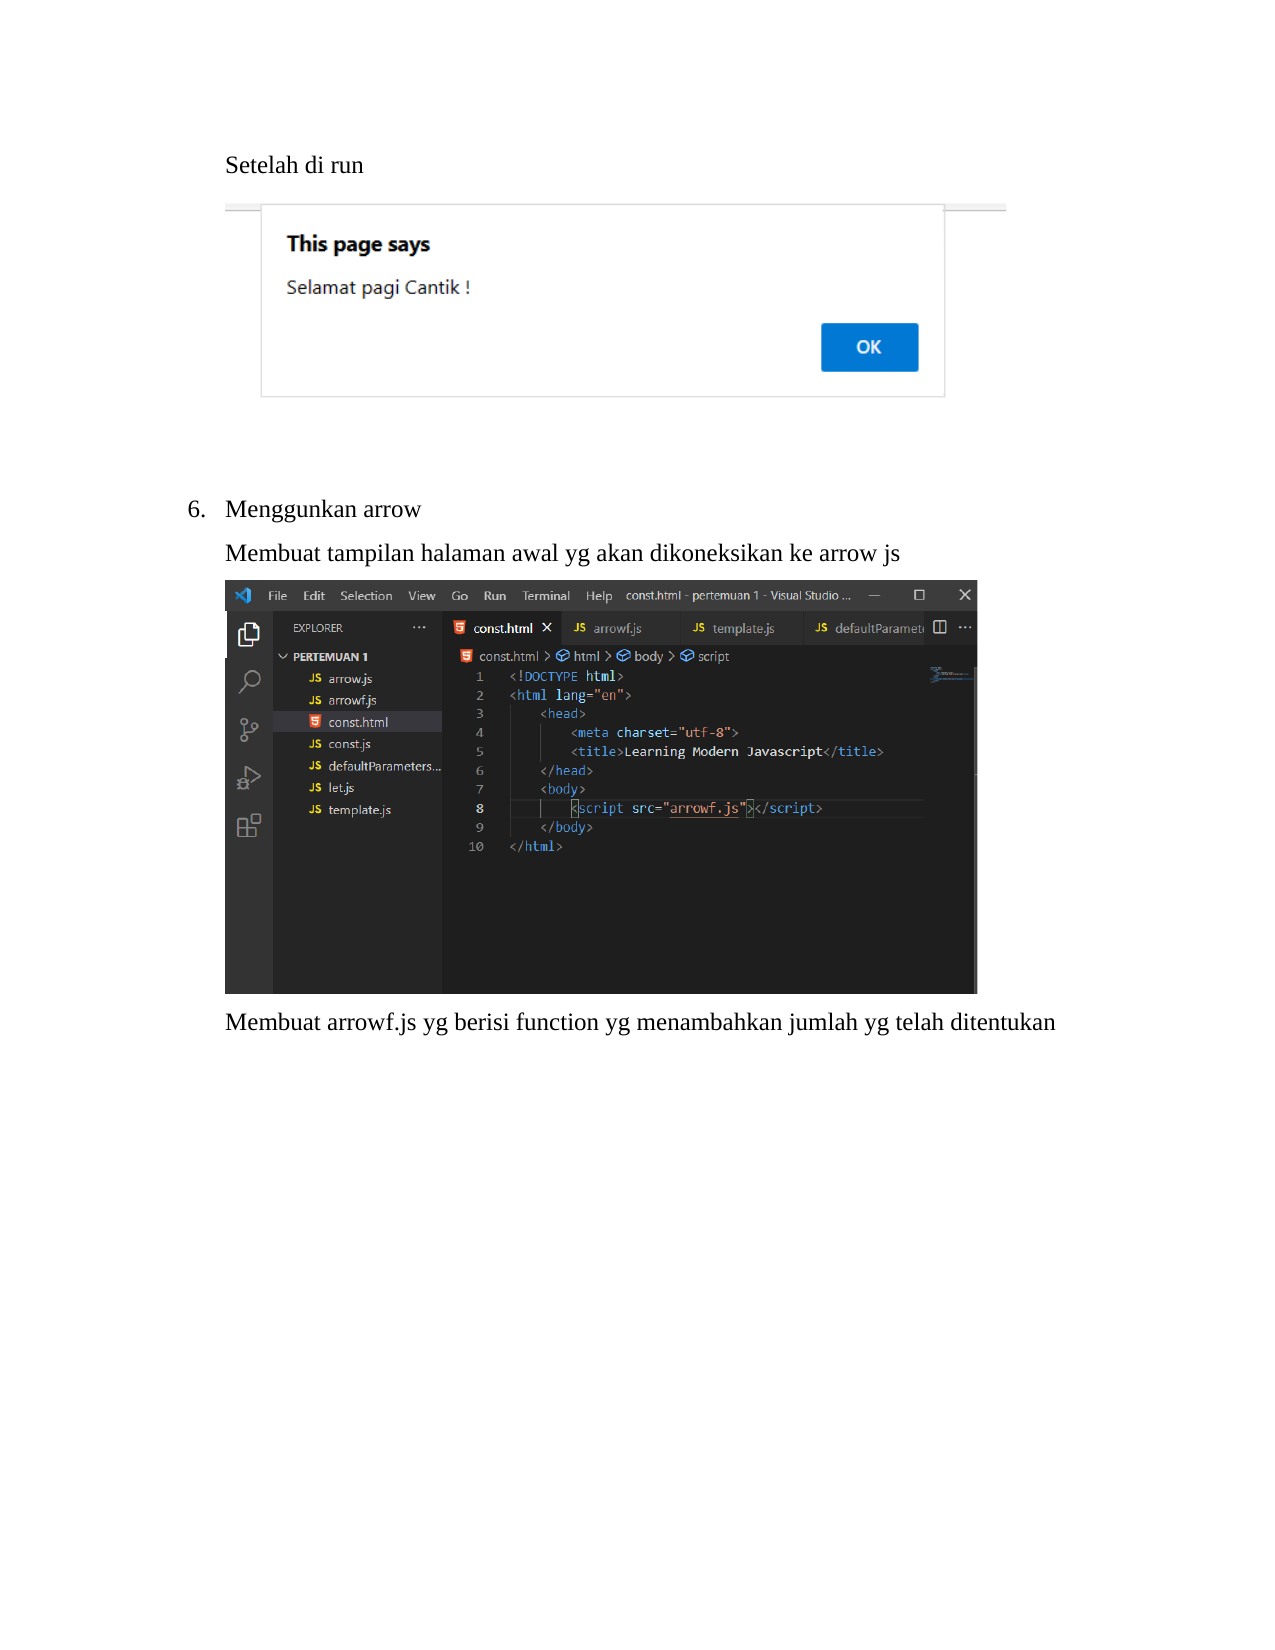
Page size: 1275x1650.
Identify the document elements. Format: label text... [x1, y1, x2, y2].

list Setelah di run [225, 150, 1125, 179]
picture [225, 193, 1007, 481]
picture [225, 580, 978, 994]
list Menggunkan arrow [187, 494, 1125, 523]
list Membuat arrowf.js yg berisi function yg menambahkan jumlah yg telah ditentukan [225, 1007, 1125, 1036]
list Membuat tampilan halaman awal yg akan dikoneksikan ke arrow js [225, 538, 1125, 566]
